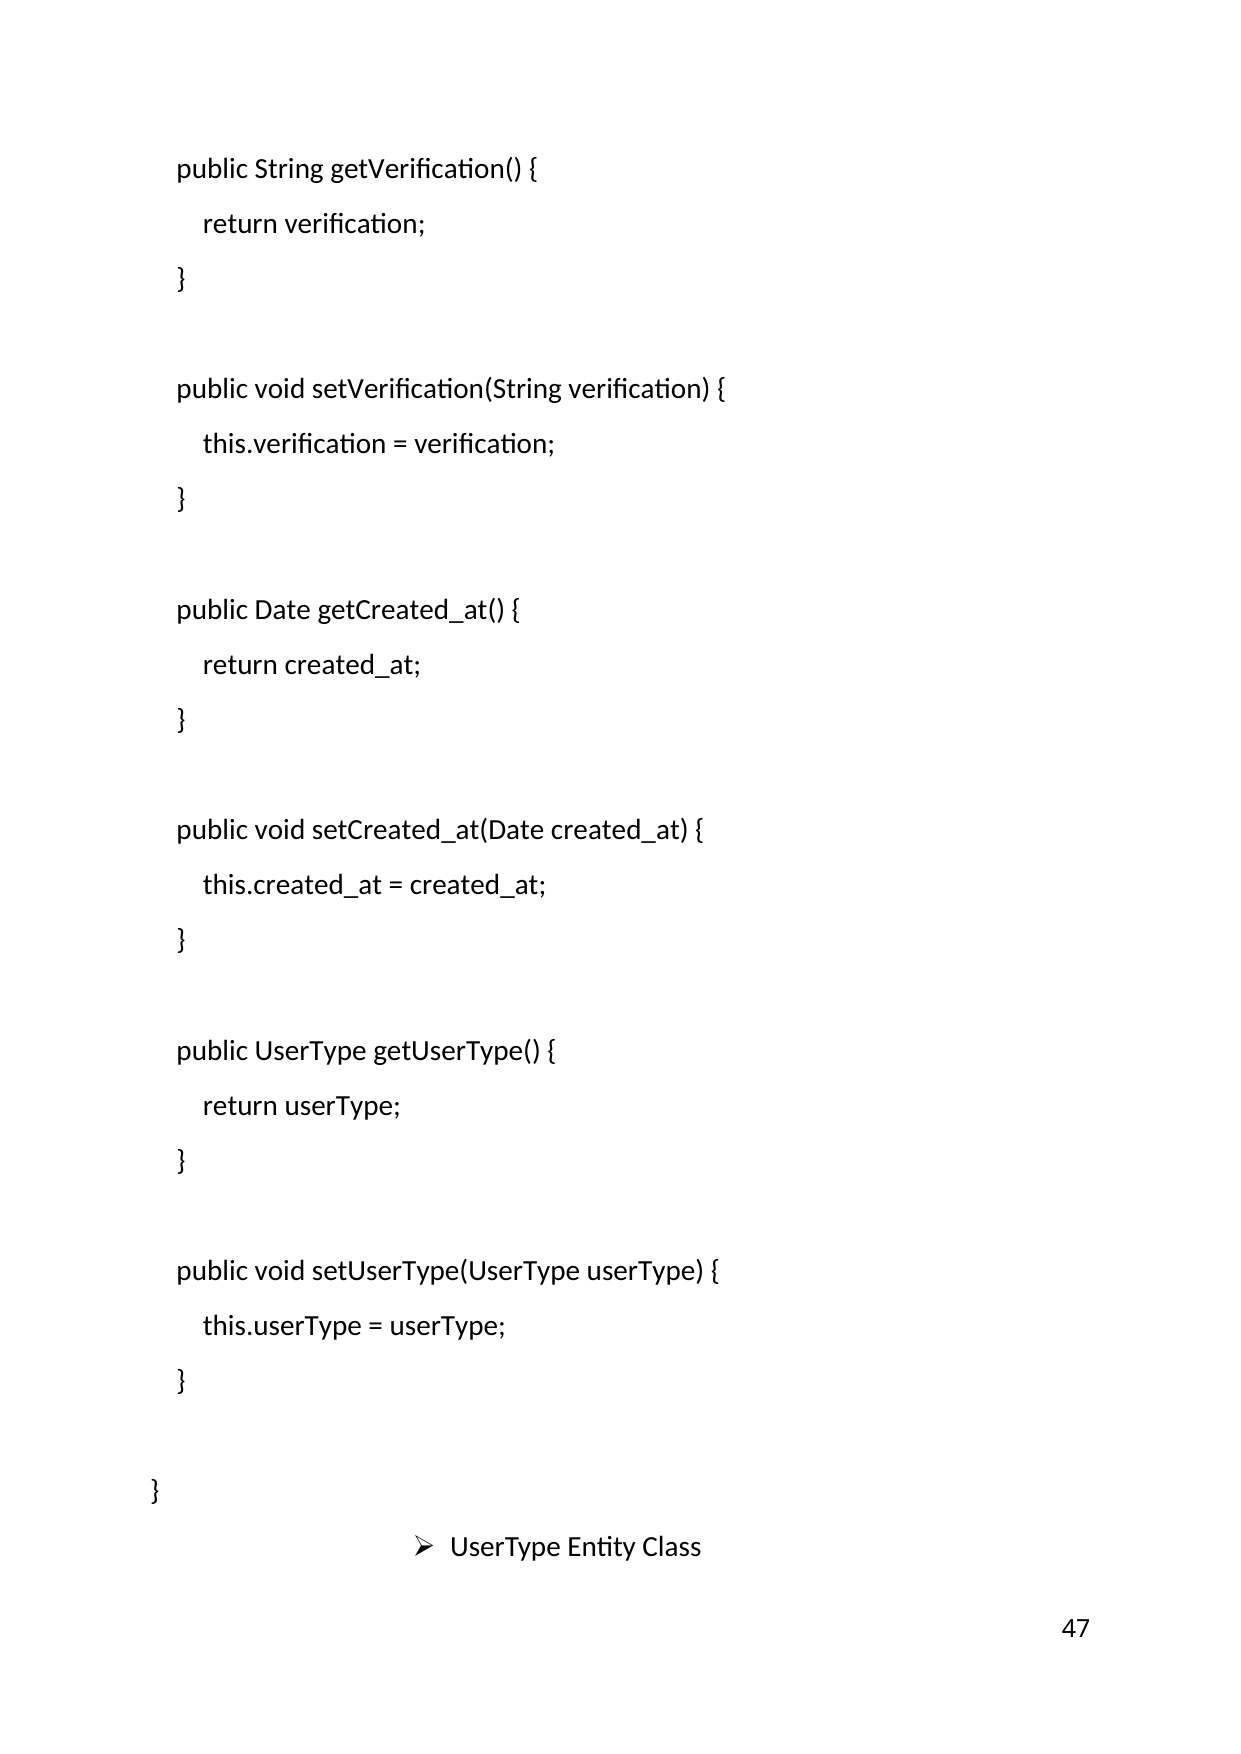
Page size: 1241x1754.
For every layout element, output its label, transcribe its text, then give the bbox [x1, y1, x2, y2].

text public String getVerification() { [150, 150, 1090, 186]
text public UserType getUserType() { [150, 1032, 1090, 1067]
text } [150, 701, 1090, 737]
text } [150, 1142, 1090, 1177]
text } [150, 260, 1090, 296]
text return created_at; [150, 646, 1090, 682]
list UserType Entity Class [412, 1528, 1090, 1563]
text this.userType = userType; [150, 1307, 1090, 1343]
text return verification; [150, 205, 1090, 241]
text } [150, 1362, 1090, 1398]
text return userType; [150, 1087, 1090, 1122]
text public void setVerification(String verification) { [150, 370, 1090, 406]
text this.created_at = created_at; [150, 866, 1090, 902]
text } [150, 481, 1090, 516]
text public Date getCreated_at() { [150, 591, 1090, 626]
text public void setUserType(UserType userType) { [150, 1252, 1090, 1288]
text } [150, 921, 1090, 957]
text this.verification = verification; [150, 426, 1090, 461]
text public void setCreated_at(Date created_at) { [150, 811, 1090, 847]
text } [150, 1472, 1090, 1508]
